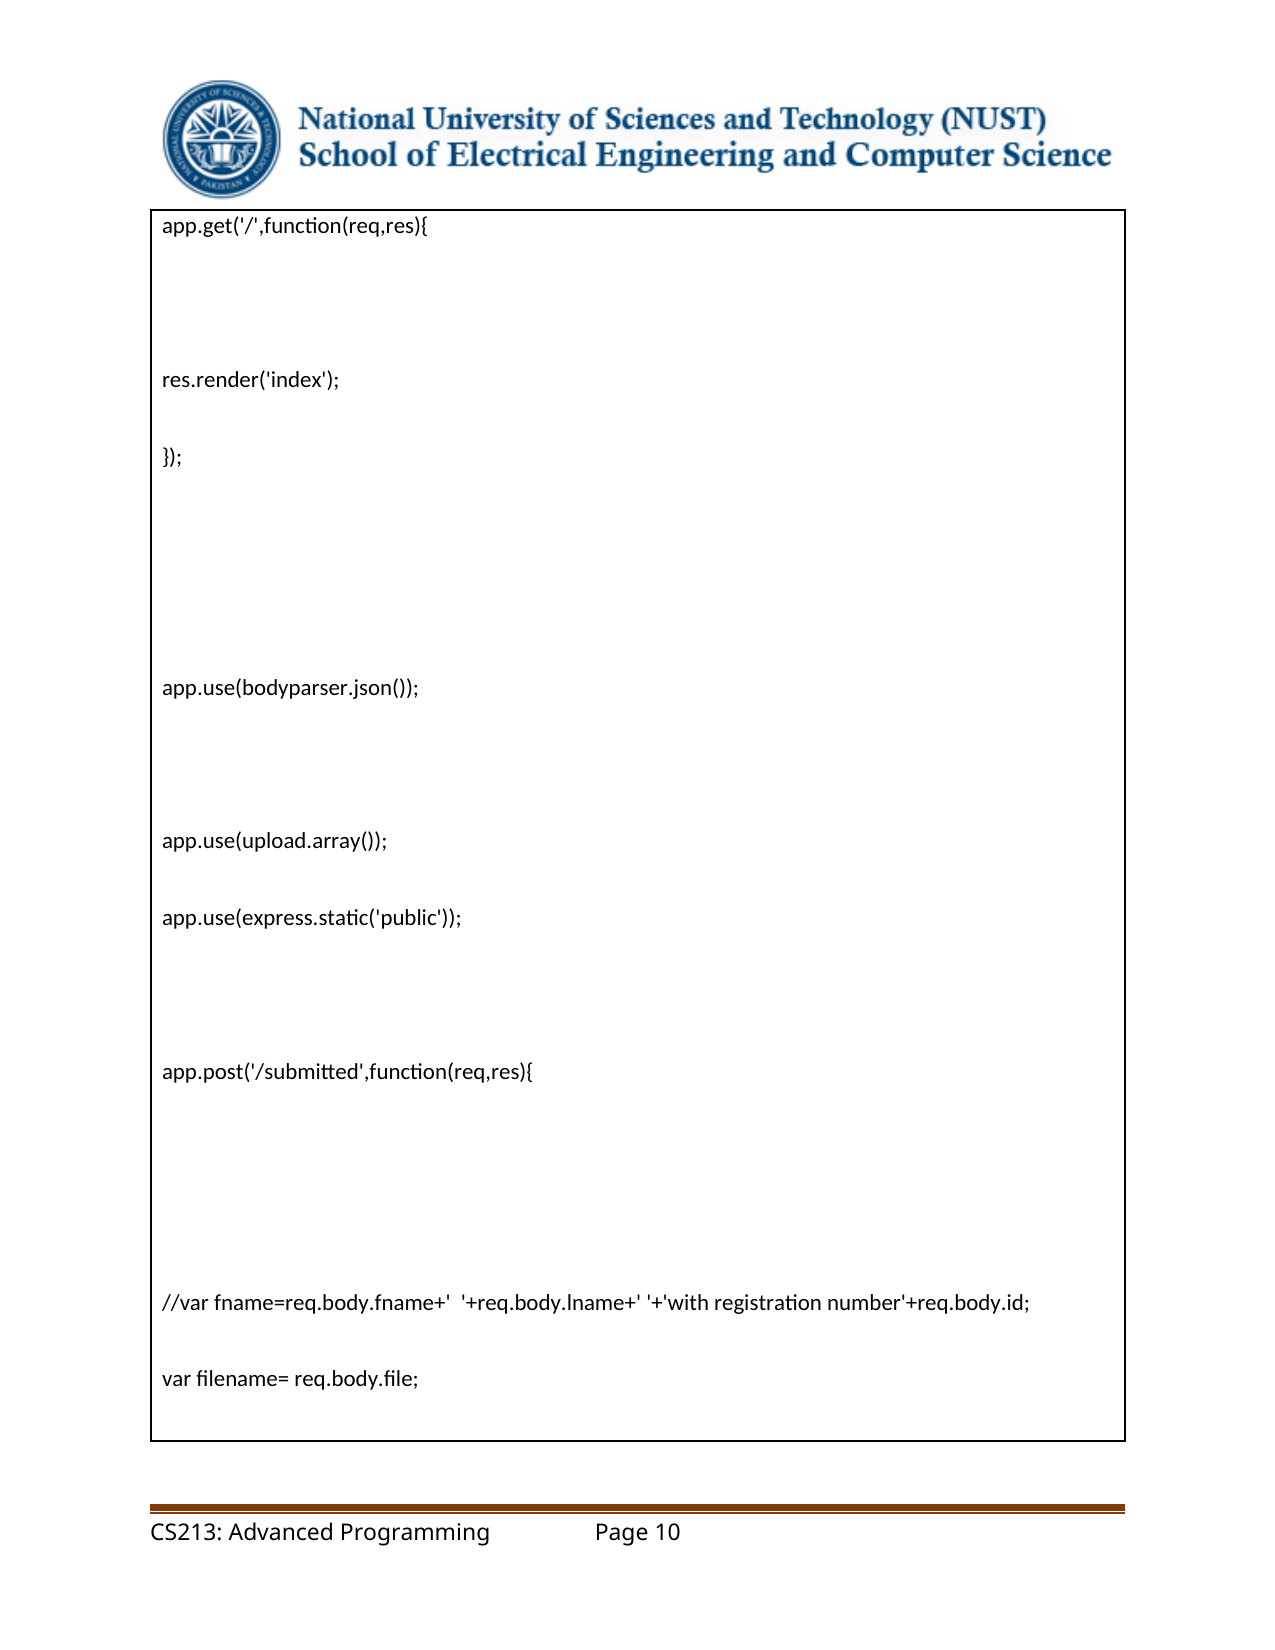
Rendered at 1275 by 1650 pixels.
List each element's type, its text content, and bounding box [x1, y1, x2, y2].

picture [150, 75, 1125, 209]
